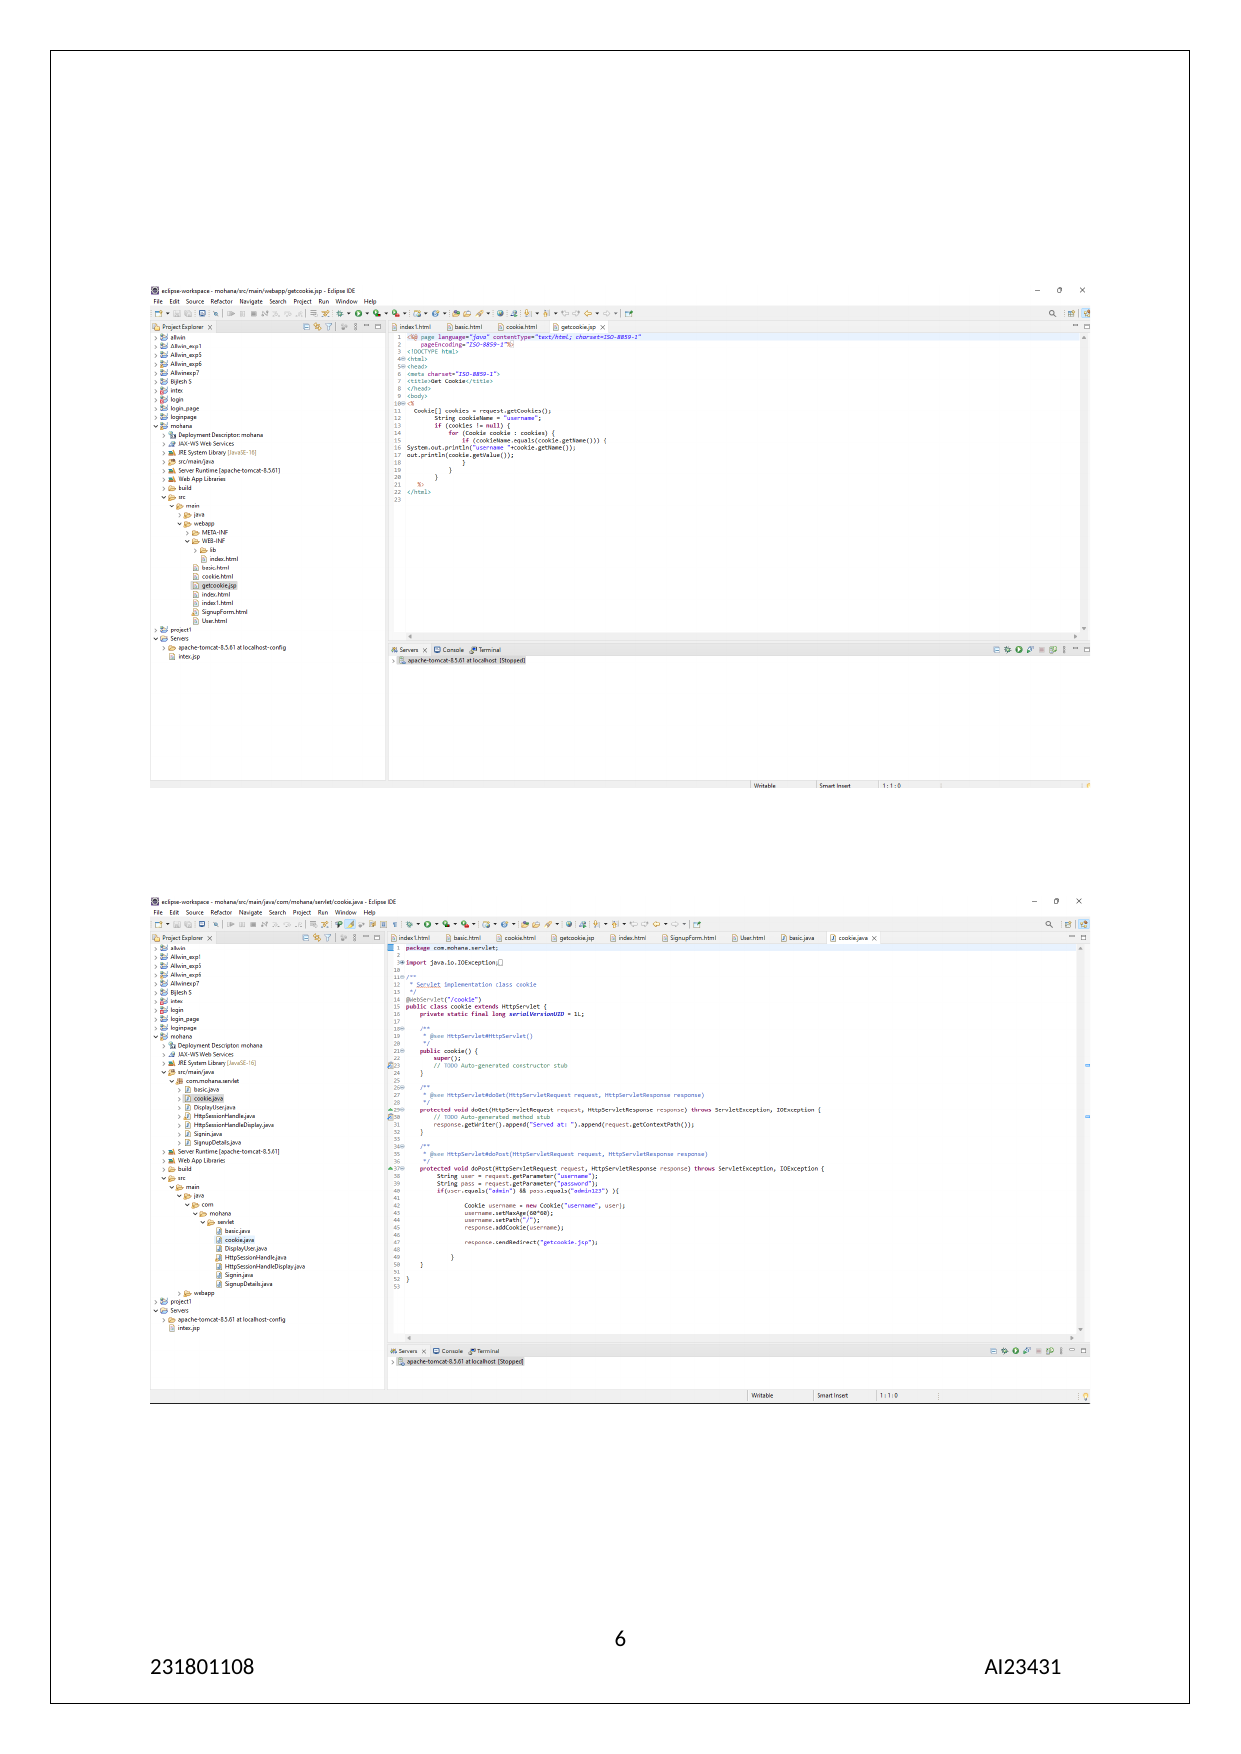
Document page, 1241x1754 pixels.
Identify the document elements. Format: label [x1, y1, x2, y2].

picture [150, 896, 1091, 1404]
picture [150, 285, 1091, 788]
